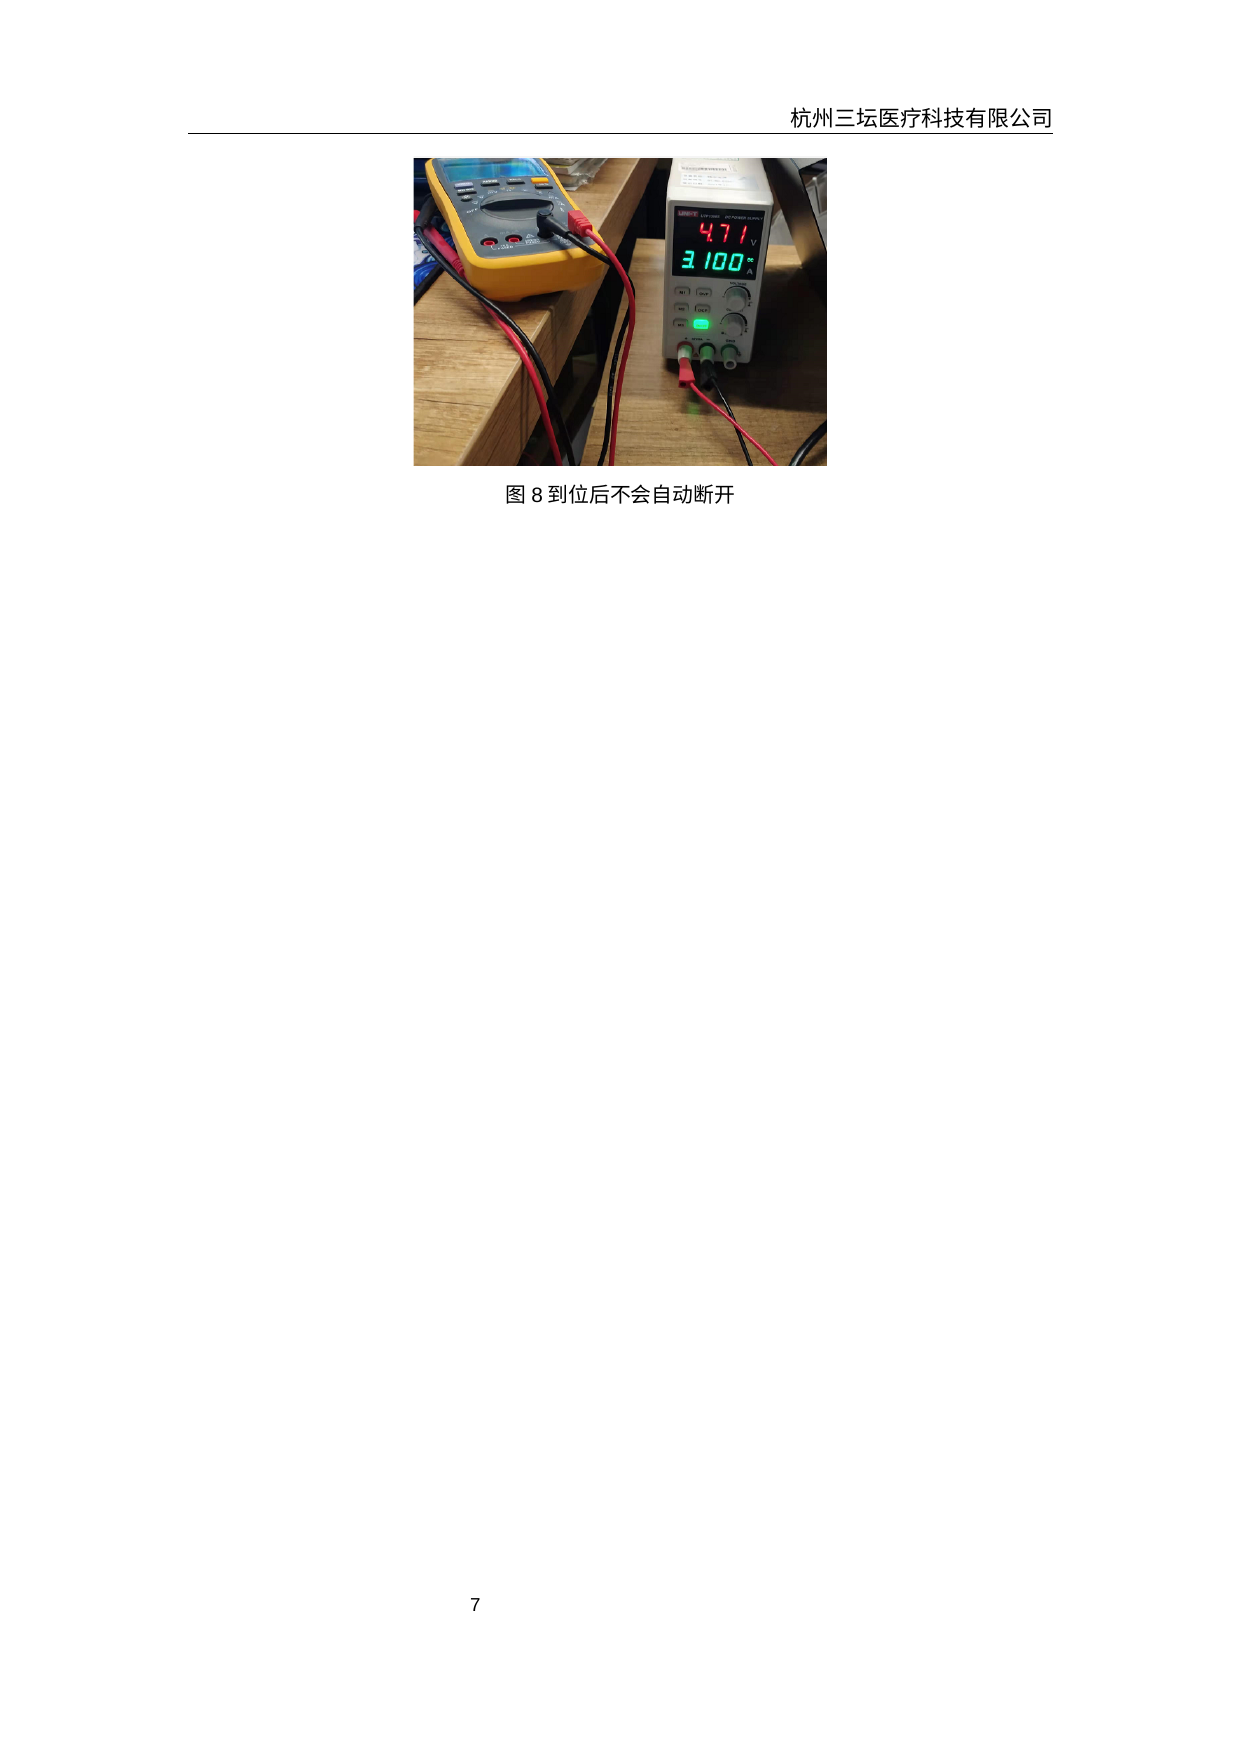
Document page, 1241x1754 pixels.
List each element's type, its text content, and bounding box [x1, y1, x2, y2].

picture [413, 156, 827, 466]
text 图 8 到位后不会自动断开 [187, 478, 1053, 508]
